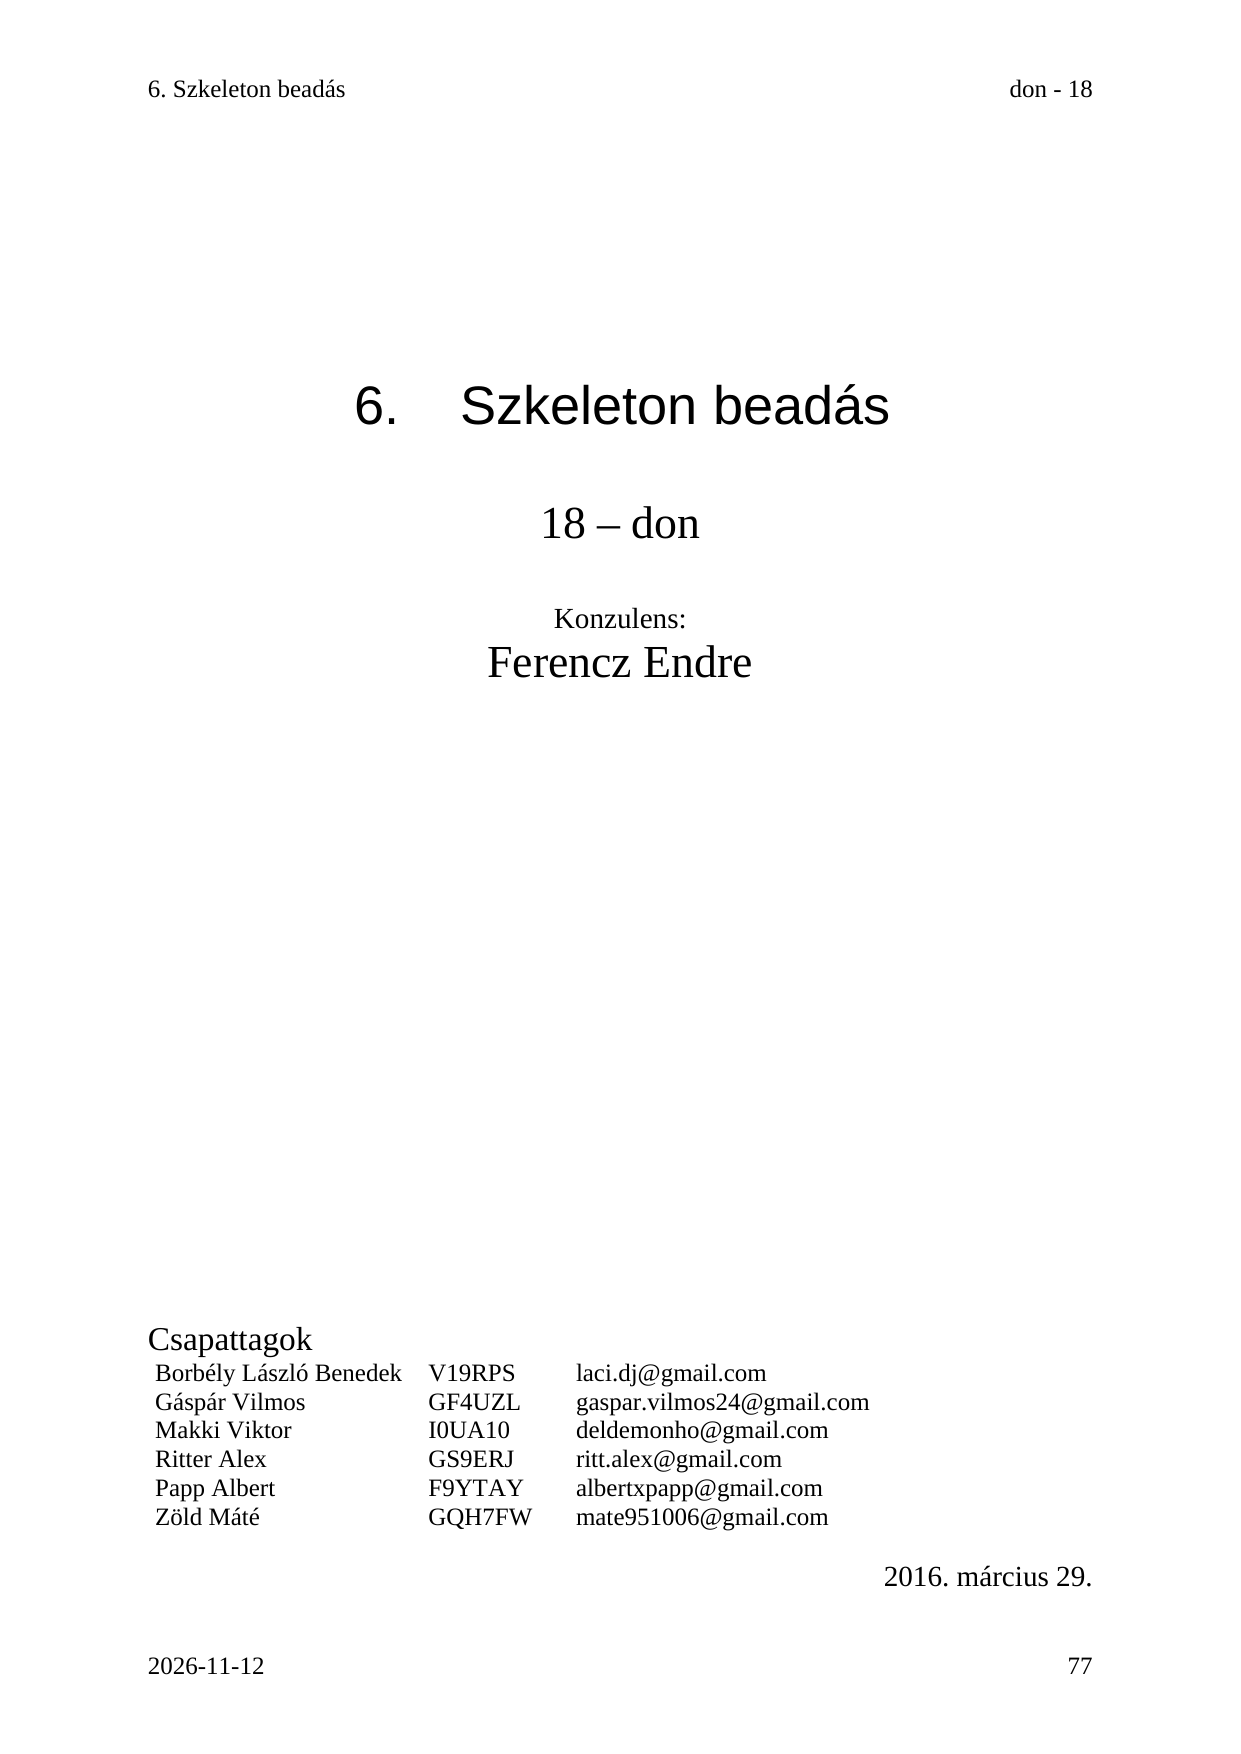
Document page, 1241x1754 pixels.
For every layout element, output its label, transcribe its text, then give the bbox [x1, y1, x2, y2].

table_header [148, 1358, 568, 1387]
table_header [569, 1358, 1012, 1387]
text Csapattagok [148, 1319, 1092, 1358]
text Konzulens: [148, 601, 1092, 634]
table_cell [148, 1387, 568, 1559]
text Ferencz Endre [148, 634, 1092, 687]
text 2016. március 29. [148, 1559, 1092, 1593]
subtitle Szkeleton beadás [354, 374, 1019, 436]
text 18 – don [148, 495, 1092, 548]
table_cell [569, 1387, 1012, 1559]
